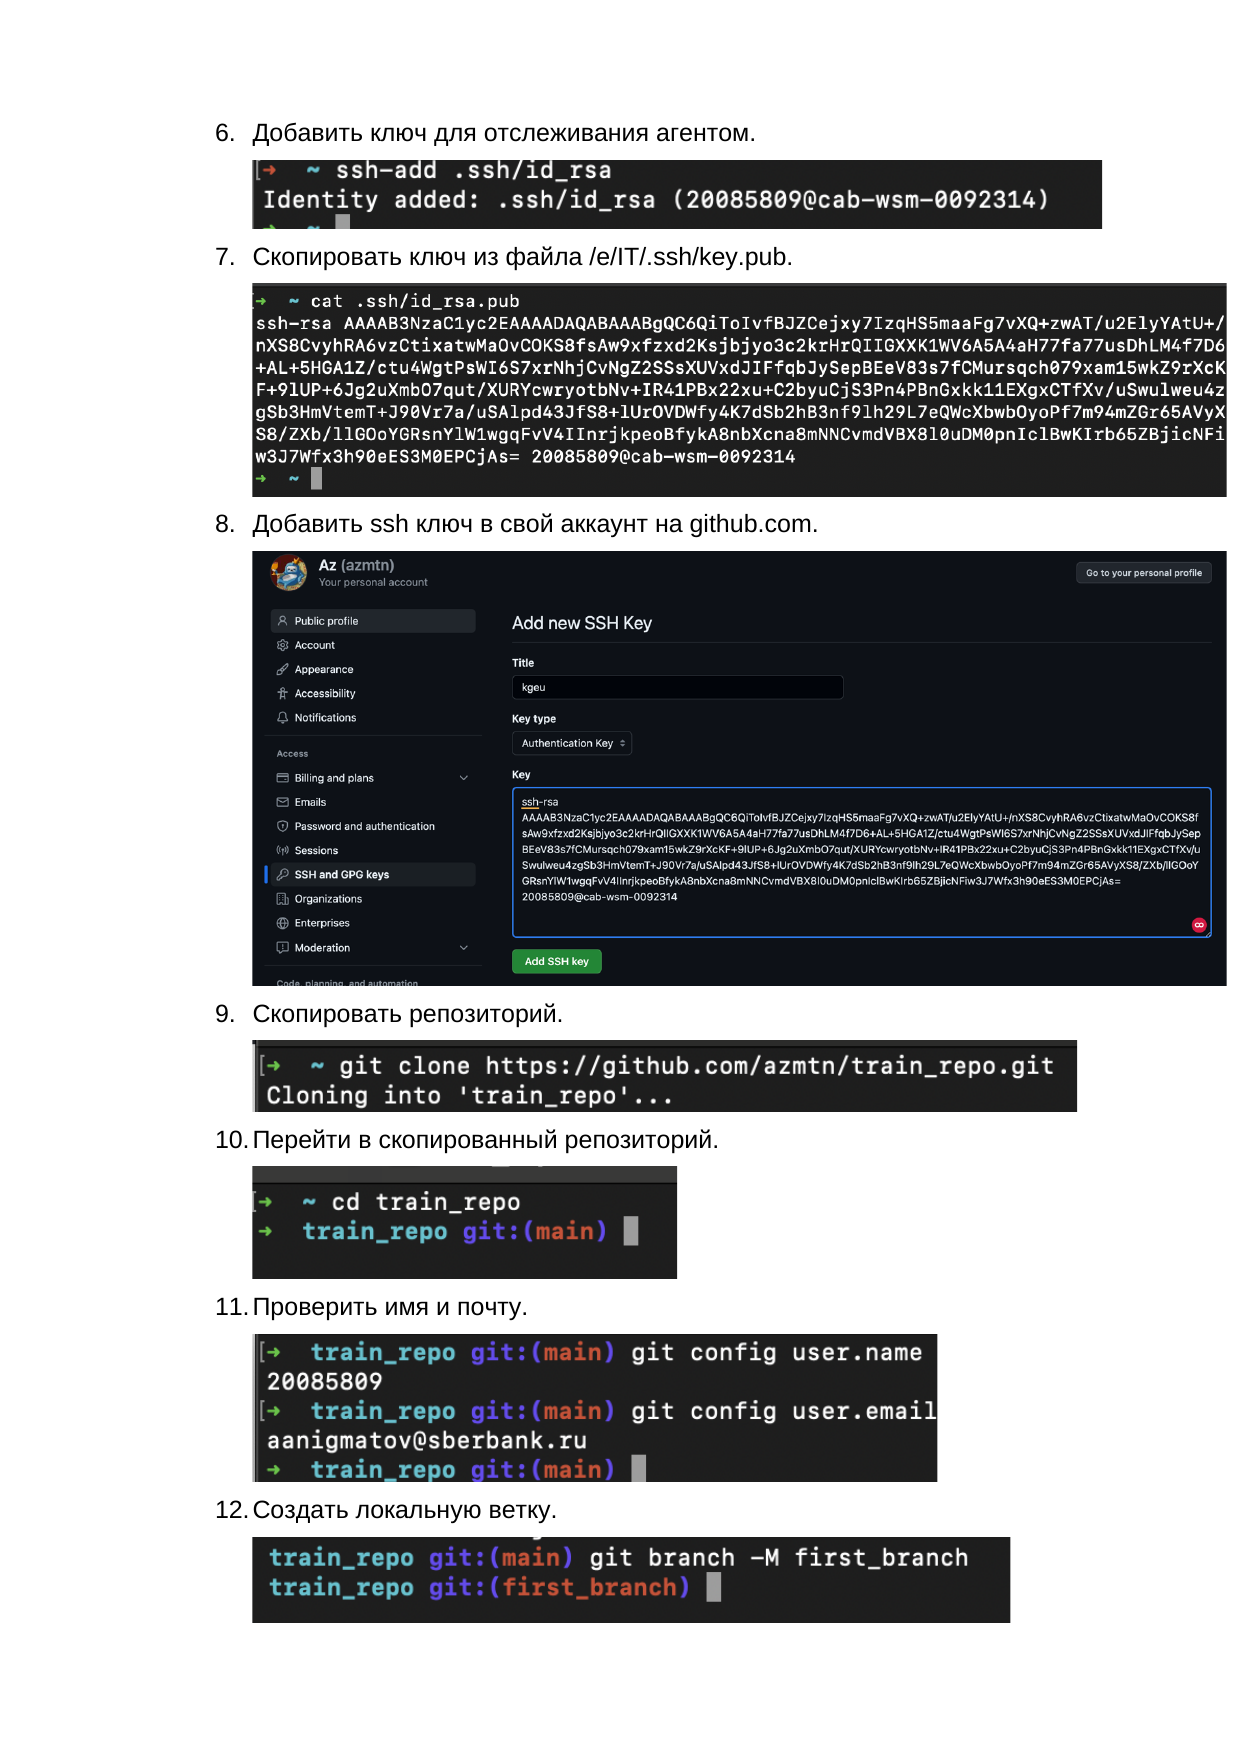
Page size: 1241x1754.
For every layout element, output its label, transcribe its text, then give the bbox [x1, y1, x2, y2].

picture [252, 1334, 938, 1482]
picture [252, 551, 1227, 986]
picture [252, 160, 1103, 229]
picture [252, 1537, 1011, 1623]
picture [252, 1040, 1078, 1112]
picture [252, 1166, 678, 1279]
picture [252, 283, 1227, 497]
